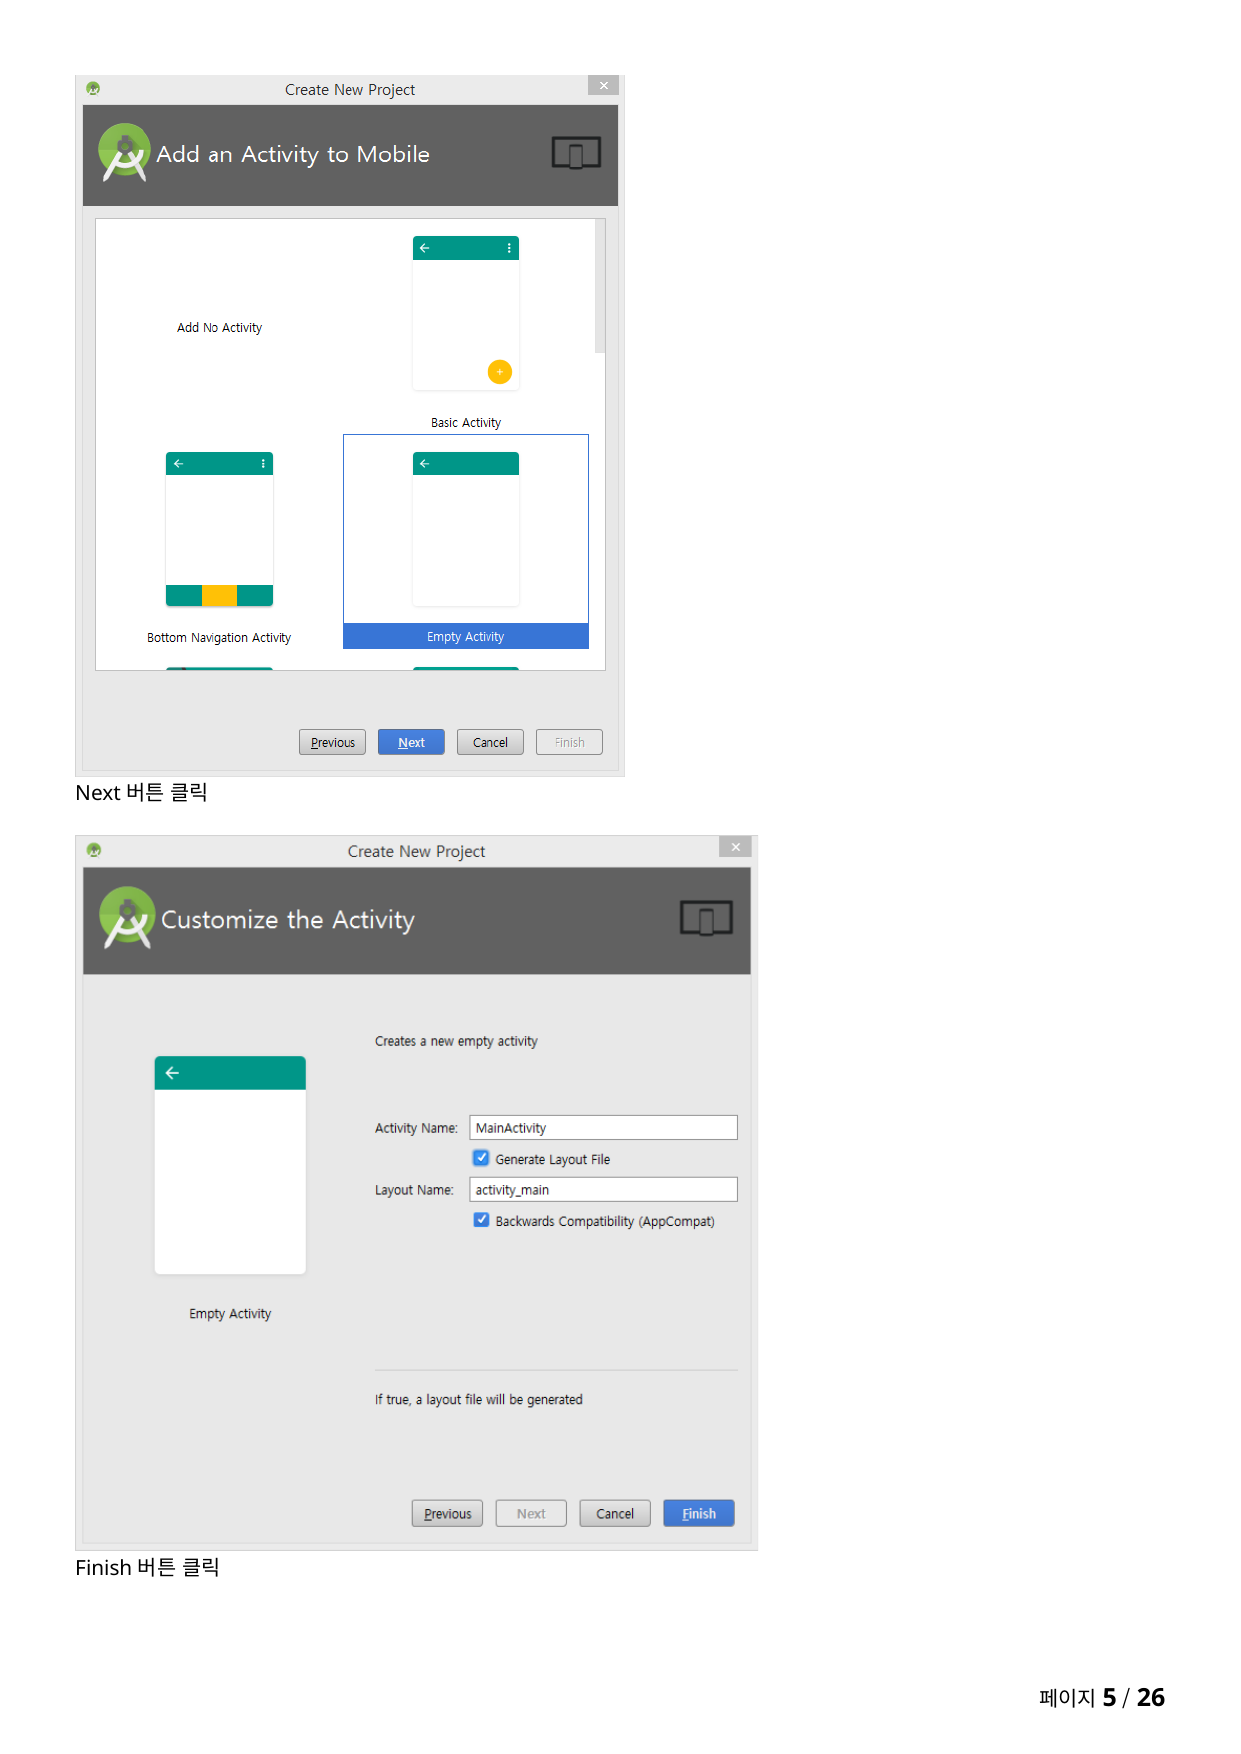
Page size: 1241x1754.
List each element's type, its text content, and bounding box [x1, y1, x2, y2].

picture [75, 75, 625, 777]
text Finish 버튼 클릭 [75, 1551, 1165, 1581]
text Next 버튼 클릭 [75, 777, 1165, 807]
picture [75, 835, 759, 1551]
